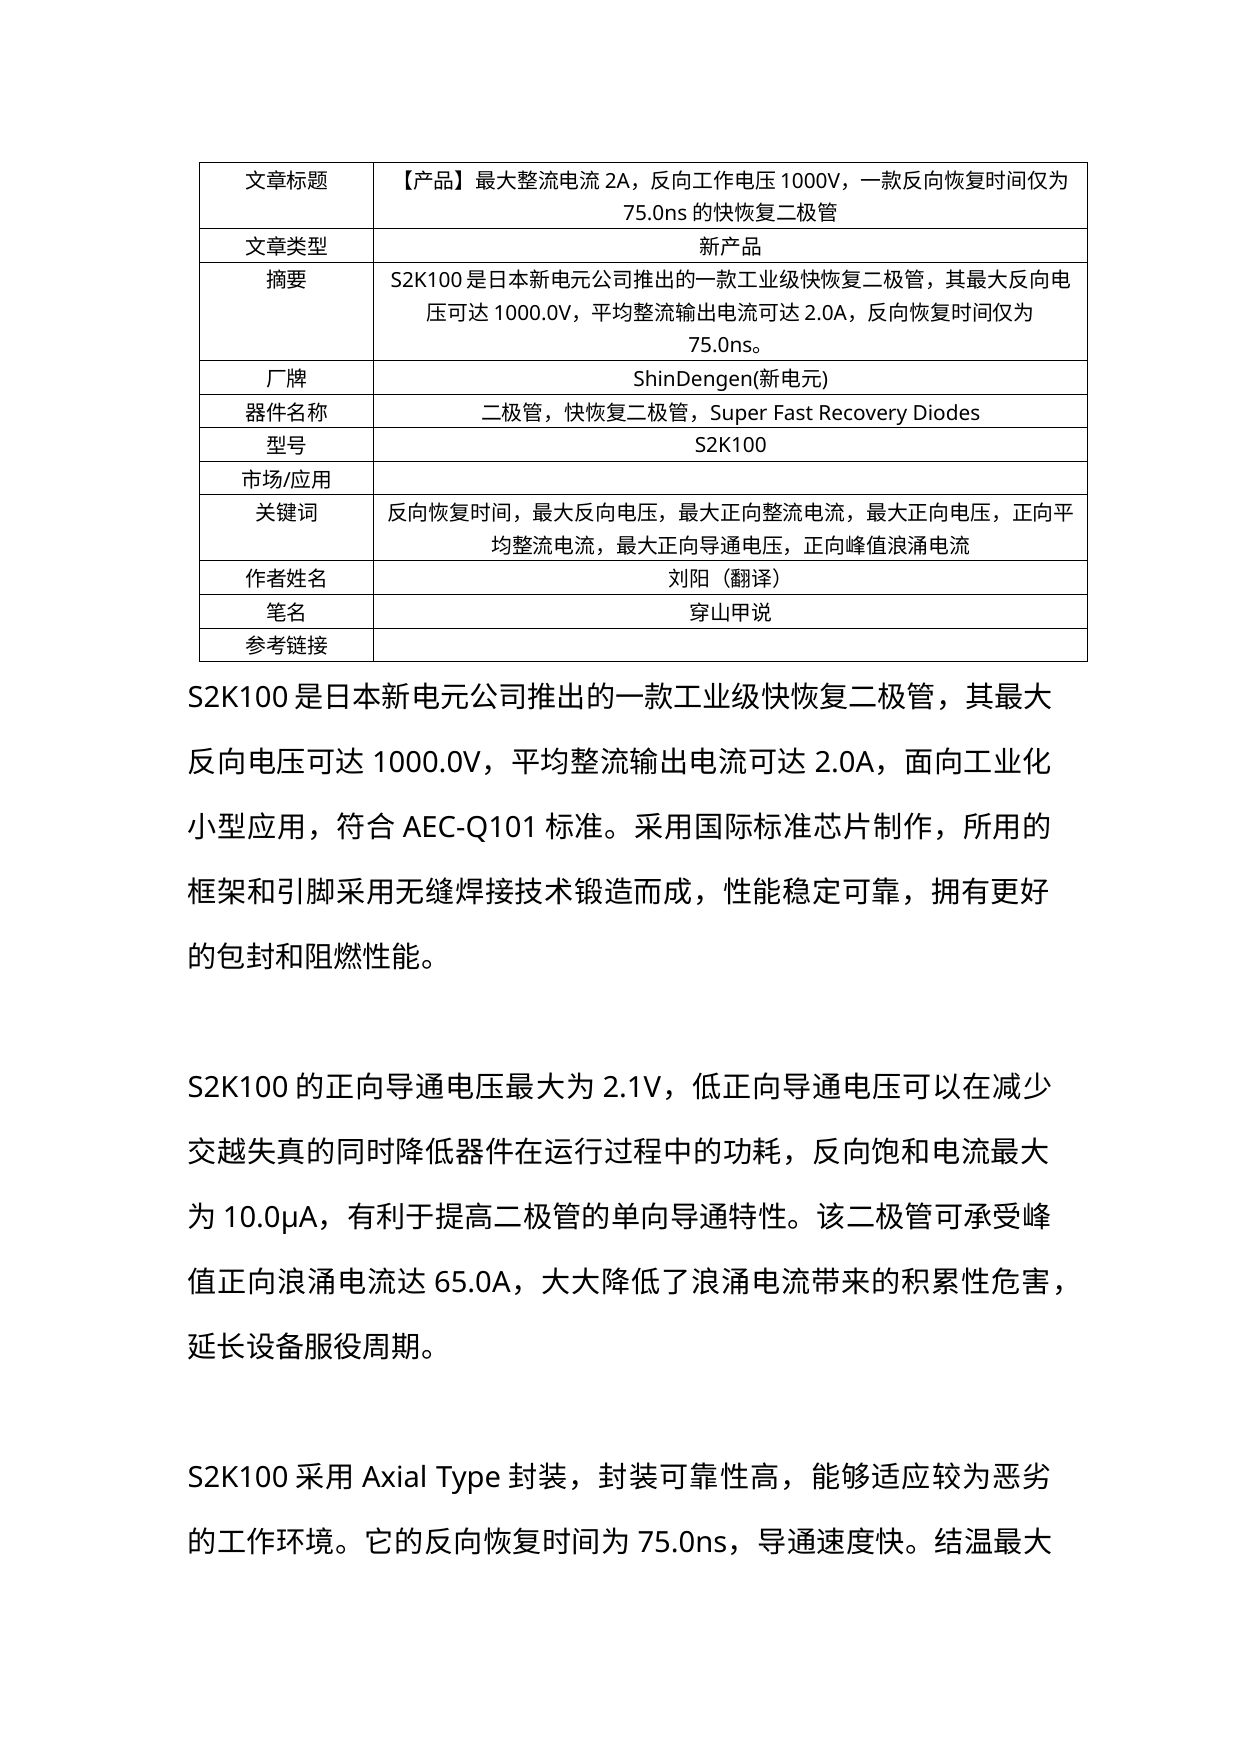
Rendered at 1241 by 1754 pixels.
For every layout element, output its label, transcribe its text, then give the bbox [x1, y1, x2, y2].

table_cell 作者姓名 [200, 561, 373, 594]
table_cell 反向恢复时间，最大反向电压，最大正向整流电流，最大正向电压，正向平均整流电流，最大正向导通电压，正向峰值浪涌电流 [374, 495, 1087, 560]
table_cell ShinDengen(新电元) [374, 361, 1087, 394]
table_cell S2K100 [374, 428, 1087, 461]
table_cell [374, 462, 1087, 494]
table_cell 穿山甲说 [374, 595, 1087, 627]
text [187, 1442, 1053, 1572]
table_cell 型号 [200, 428, 373, 461]
text S2K100的正向导通电压最大为2.1V，低正向导通电压可以在减少交越失真的同时降低器件在运行过程中的功耗，反向饱和电流最大为10.0μA，有利于提高二极管的单向导通特性。该二极管可承受峰值正向浪涌电流达65.0A，大大降低了浪涌电流带来的积累性危害，延长设备服役周期。 [187, 1052, 1053, 1377]
table_cell 关键词 [200, 495, 373, 560]
table_cell 市场/应用 [200, 462, 373, 494]
table_cell 摘要 [200, 263, 373, 360]
table_cell 二极管，快恢复二极管，Super Fast Recovery Diodes [374, 395, 1087, 427]
table_header 文章标题 [200, 163, 373, 228]
table_cell [374, 629, 1087, 661]
table_header 【产品】最大整流电流2A，反向工作电压1000V，一款反向恢复时间仅为75.0ns 的快恢复二极管 [374, 163, 1087, 228]
table_cell 笔名 [200, 595, 373, 627]
table_cell 新产品 [374, 229, 1087, 262]
table_cell 刘阳（翻译） [374, 561, 1087, 594]
table_cell 器件名称 [200, 395, 373, 427]
table_cell 厂牌 [200, 361, 373, 394]
table_cell 参考链接 [200, 629, 373, 661]
table_cell 文章类型 [200, 229, 373, 262]
table_cell S2K100是日本新电元公司推出的一款工业级快恢复二极管，其最大反向电压可达1000.0V，平均整流输出电流可达2.0A，反向恢复时间仅为75.0ns。 [374, 263, 1087, 360]
text S2K100是日本新电元公司推出的一款工业级快恢复二极管，其最大反向电压可达1000.0V，平均整流输出电流可达2.0A，面向工业化小型应用，符合AEC-Q101标准。采用国际标准芯片制作，所用的框架和引脚采用无缝焊接技术锻造而成，性能稳定可靠，拥有更好的包封和阻燃性能。 [187, 662, 1053, 987]
